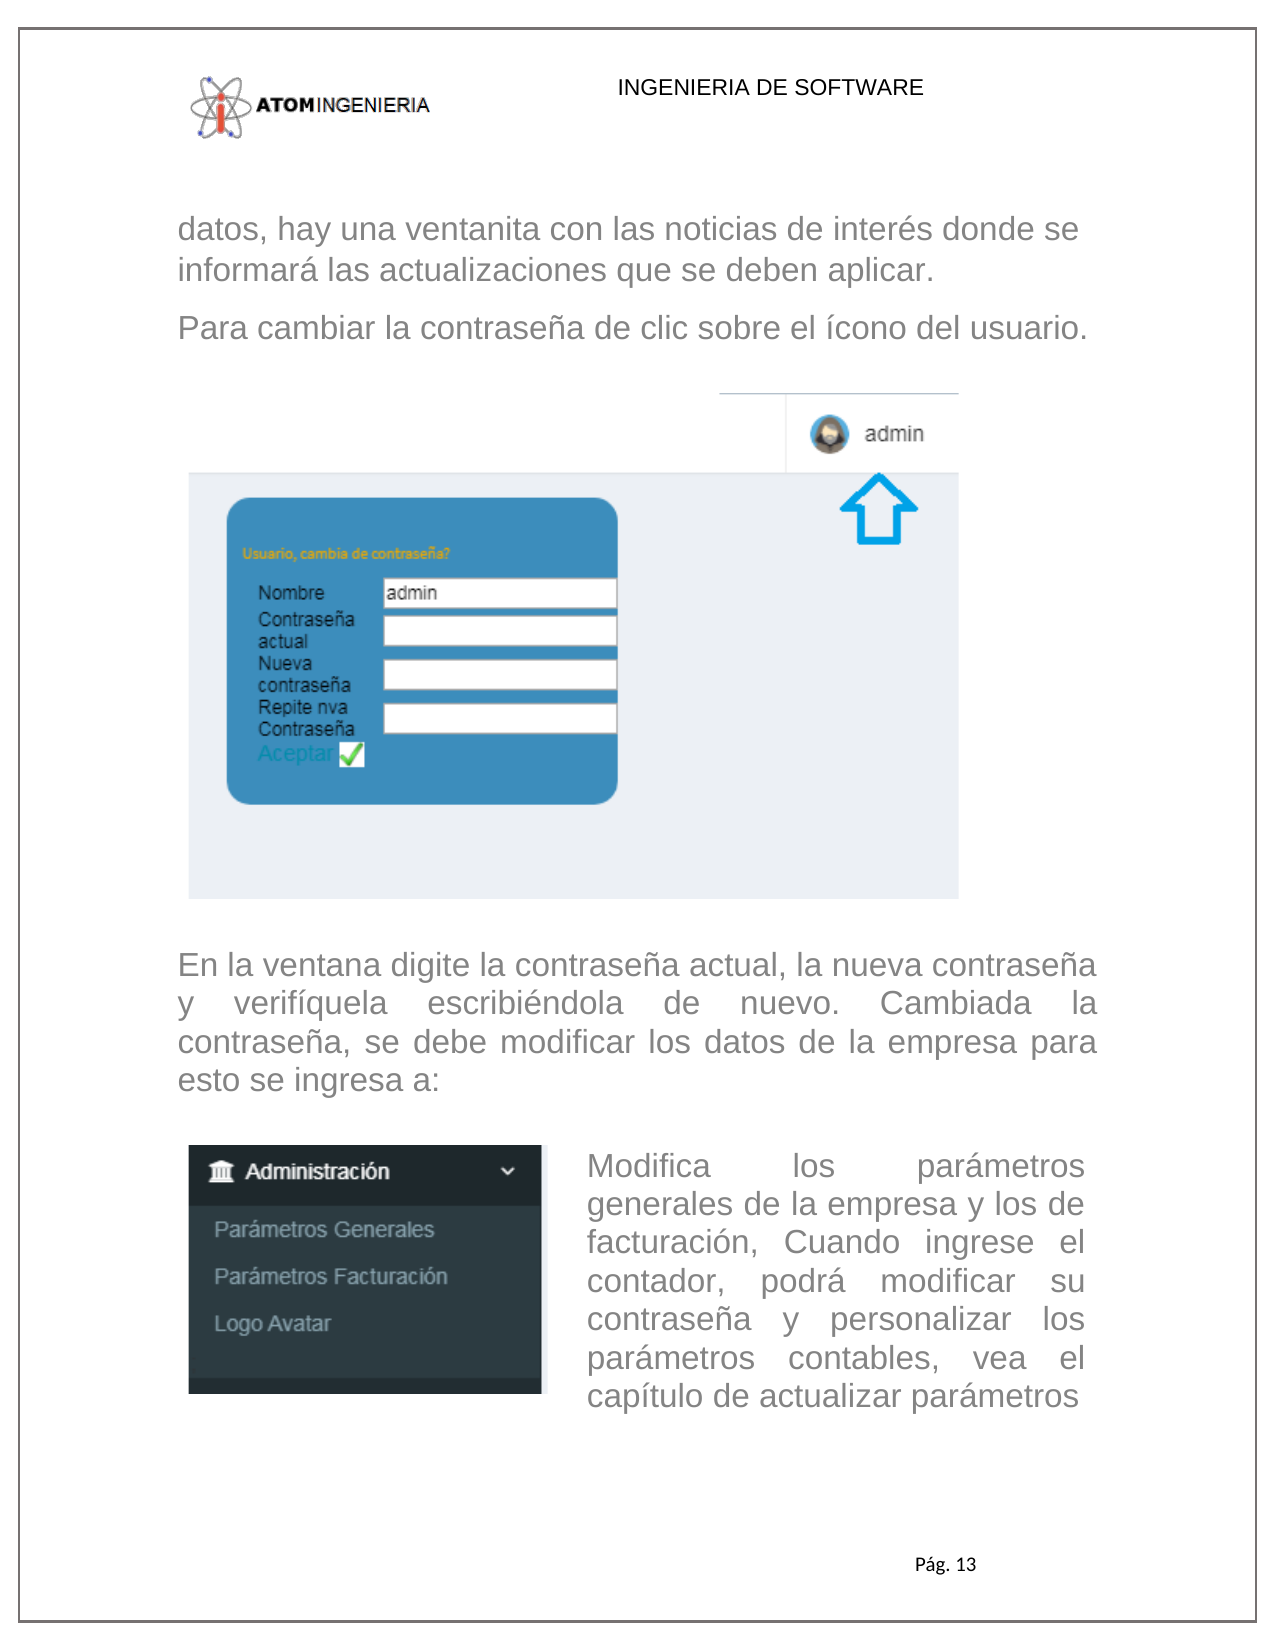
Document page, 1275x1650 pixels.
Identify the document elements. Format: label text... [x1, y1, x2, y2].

text En la ventana digite la contraseña actual, la nueva contraseña y verifíquela escribiéndola de nuevo. Cambiada la contraseña, se debe modificar los datos de la empresa para esto se ingresa a: [177, 945, 1098, 1099]
picture [188, 1145, 548, 1394]
table_header [177, 1146, 575, 1462]
table_header [177, 394, 1097, 945]
text Para cambiar la contraseña de clic sobre el ícono del usuario. [177, 308, 1098, 347]
picture [188, 393, 959, 899]
picture [188, 73, 433, 142]
table_header Modifica los parámetros generales de la empresa y los de facturación, Cuando ingrese el contador, podrá modificar su contraseña y personalizar los parámetros contables, vea el capítulo de actualizar parámetros [575, 1146, 1097, 1462]
